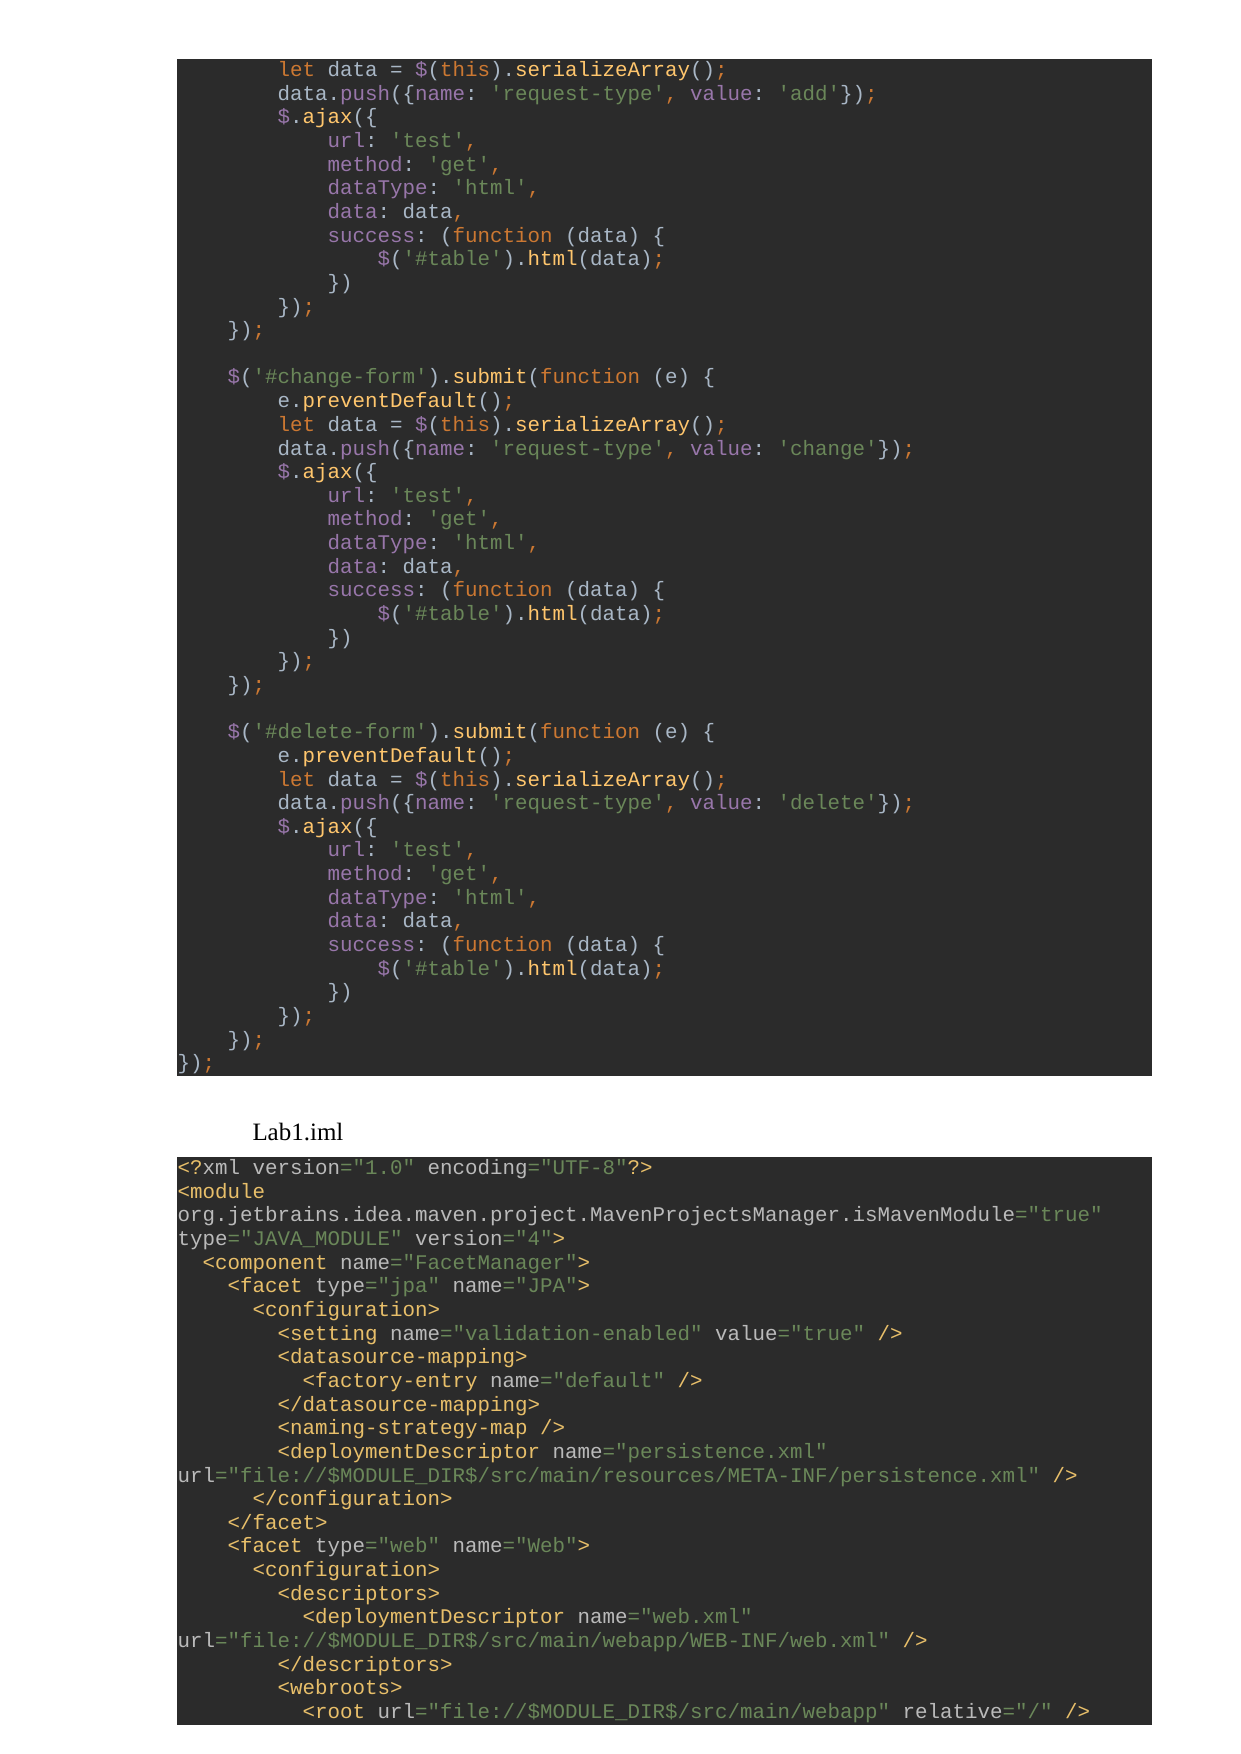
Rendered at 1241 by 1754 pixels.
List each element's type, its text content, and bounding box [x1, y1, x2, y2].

list Lab1.iml [252, 1117, 1152, 1145]
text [177, 59, 1152, 1076]
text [177, 1157, 1152, 1725]
